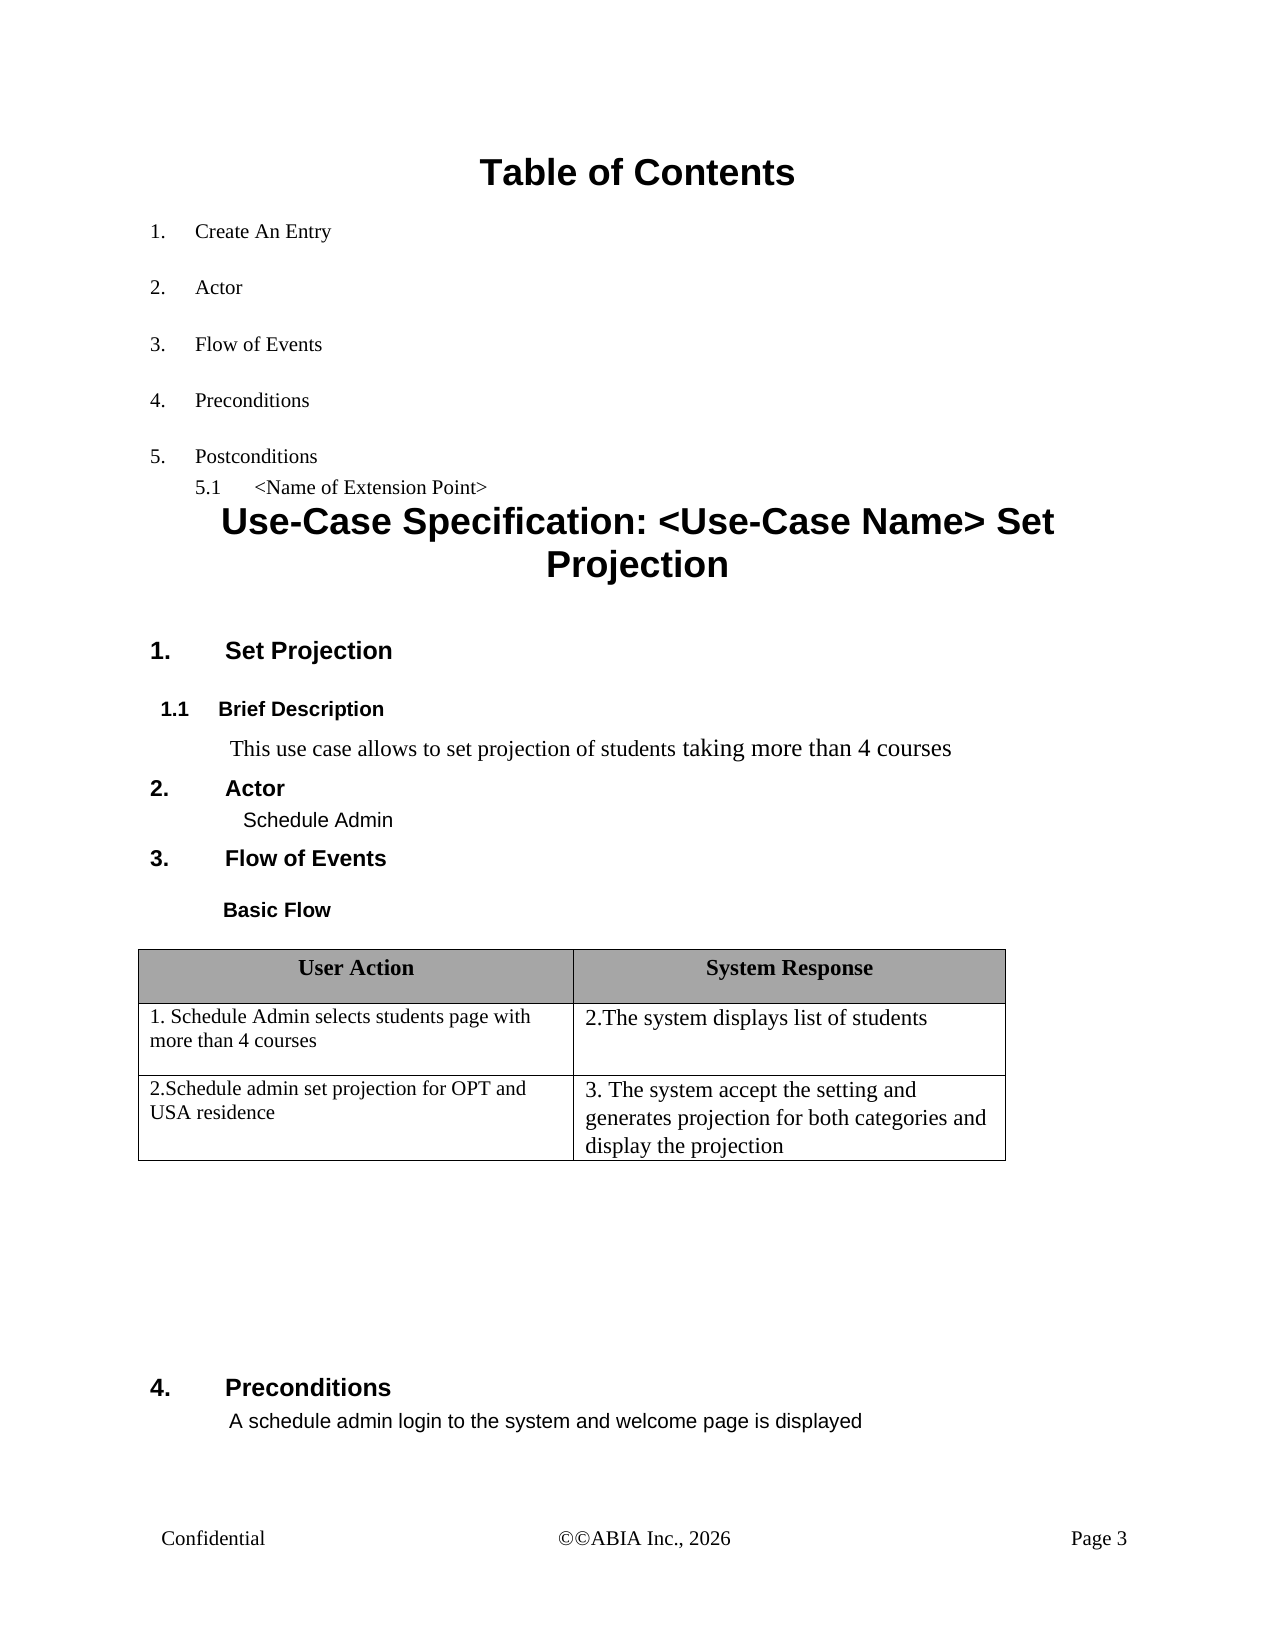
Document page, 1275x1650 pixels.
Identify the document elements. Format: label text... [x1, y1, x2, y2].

table_header System Response [574, 950, 1005, 1003]
subtitle Preconditions [150, 1373, 1125, 1402]
text 5.1 <Name of Extension Point> 5 [195, 474, 1050, 499]
text 5. Postconditions 5 [150, 443, 1050, 468]
text 4. Preconditions 5 [150, 387, 1050, 412]
table_cell 2.Schedule admin set projection for OPT and USA residence [139, 1076, 573, 1159]
text A schedule admin login to the system and welcome page is displayed [160, 1408, 1125, 1433]
table_cell 2.The system displays list of students [574, 1004, 1005, 1075]
table_cell 1. Schedule Admin selects students page with more than 4 courses [139, 1004, 573, 1075]
title Use-Case Specification: Set Projection [150, 499, 1125, 586]
subtitle Set Projection [150, 636, 1125, 664]
subtitle Flow of Events [150, 845, 1125, 871]
text Basic Flow [150, 898, 1125, 921]
title Table of Contents [150, 150, 1125, 193]
table_cell 3. The system accept the setting and generates projection for both categories and display the projection [574, 1076, 1005, 1159]
text 3. Flow of Events 4 [150, 331, 1050, 356]
table_header User Action [139, 950, 573, 1003]
text 1. Create An Entry 4 [150, 218, 1050, 243]
text This use case allows to set projection of students taking more than 4 courses [160, 733, 1125, 762]
text 1.1 Brief Description [160, 696, 1125, 721]
text Schedule Admin [243, 807, 1125, 832]
text 2. Actor 4 [150, 274, 1050, 299]
subtitle Actor [150, 774, 1125, 801]
